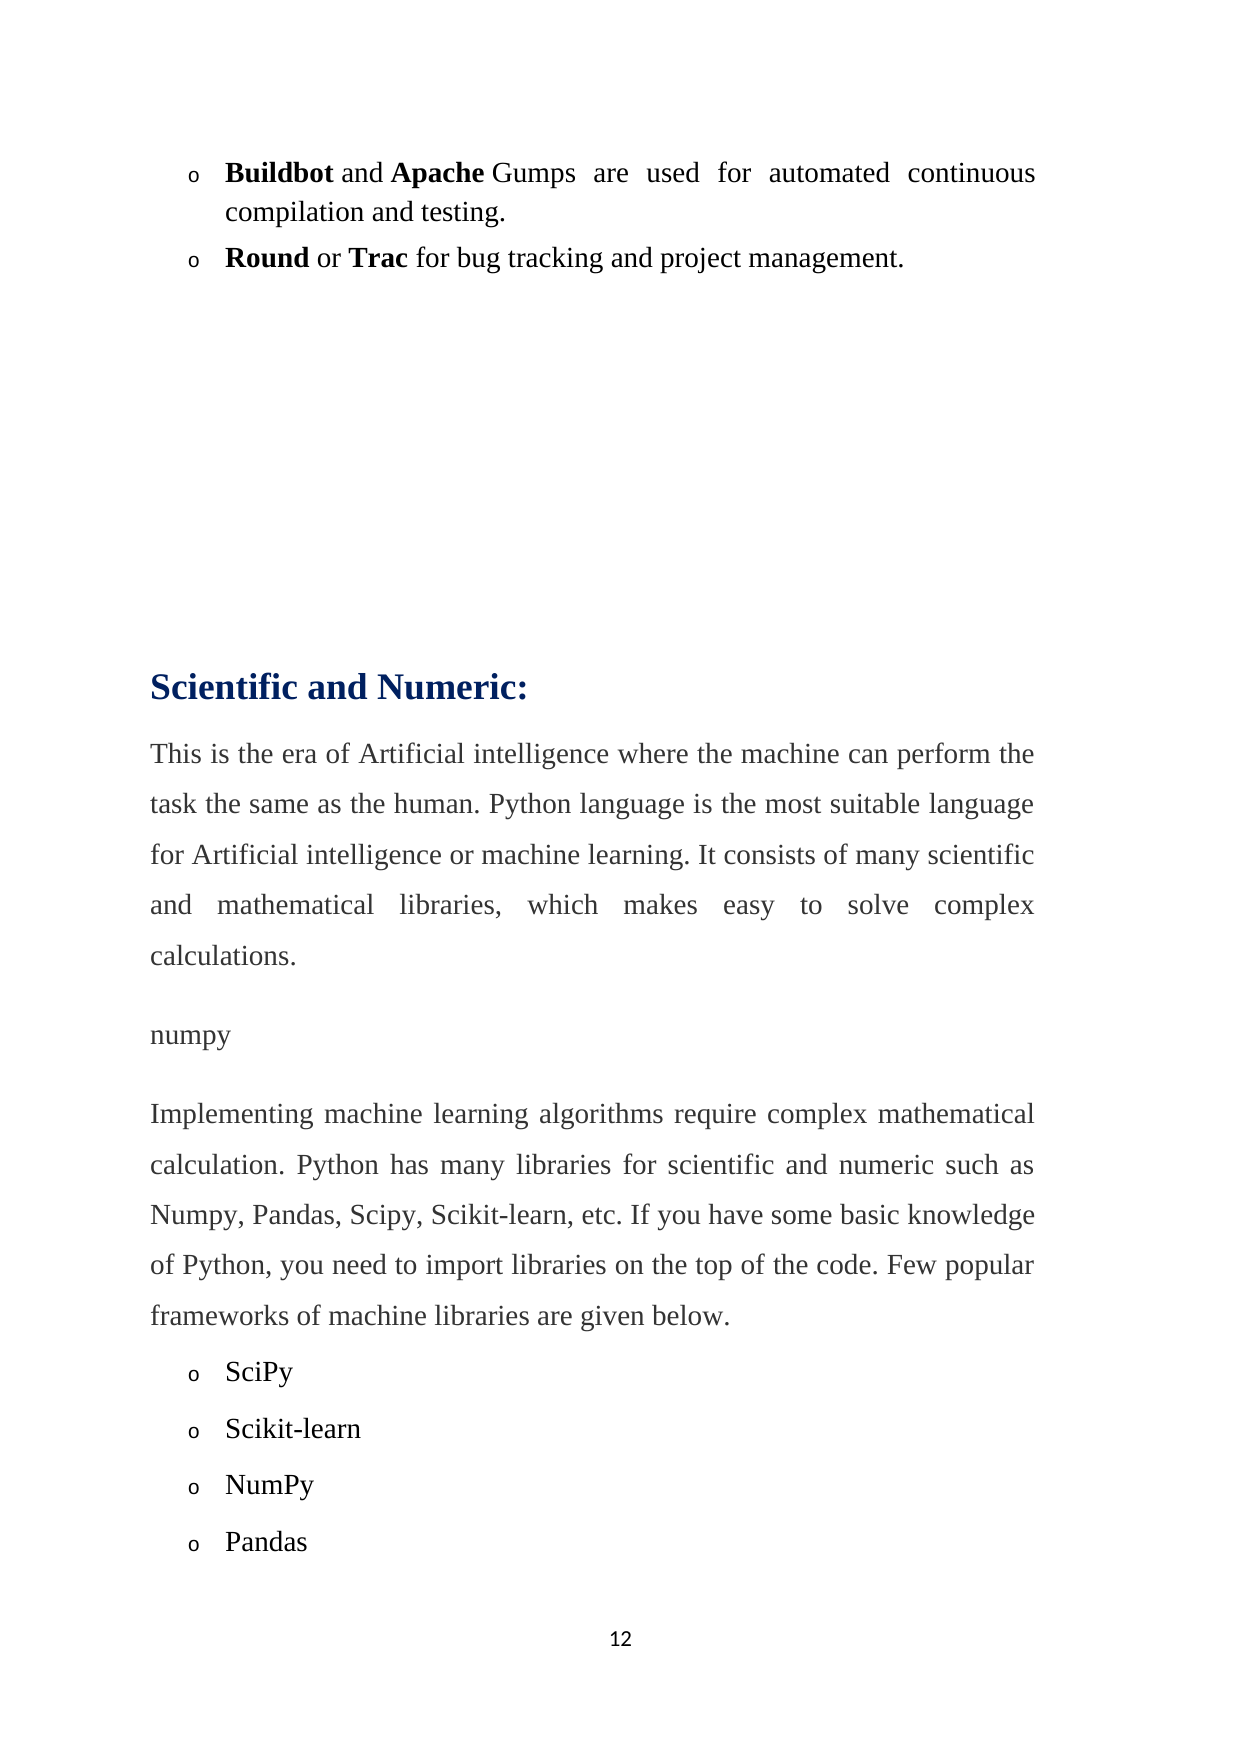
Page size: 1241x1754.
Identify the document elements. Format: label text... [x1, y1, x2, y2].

list NumPy [187, 1467, 1036, 1501]
text This is the era of Artificial intelligence where the machine can perform the task the same as the human. Python language is the most suitable language for Artificial intelligence or machine learning. It consists of many scientific and mathematical libraries, which makes easy to solve complex calculations. [150, 736, 1036, 971]
subtitle Scientific and Numeric: [150, 664, 1036, 707]
list Pandas [187, 1524, 1036, 1558]
text numpy [150, 1017, 1036, 1051]
list Buildbot and Apache Gumps are used for automated continuous compilation and testing. [187, 150, 1036, 228]
list SciPy [187, 1354, 1036, 1388]
list Scikit-learn [187, 1411, 1036, 1444]
list Round or Trac for bug tracking and project management. [187, 234, 1036, 273]
text Implementing machine learning algorithms require complex mathematical calculation. Python has many libraries for scientific and numeric such as Numpy, Pandas, Scipy, Scikit-learn, etc. If you have some basic knowledge of Python, you need to import libraries on the top of the code. Few popular frameworks of machine libraries are given below. [150, 1097, 1036, 1331]
